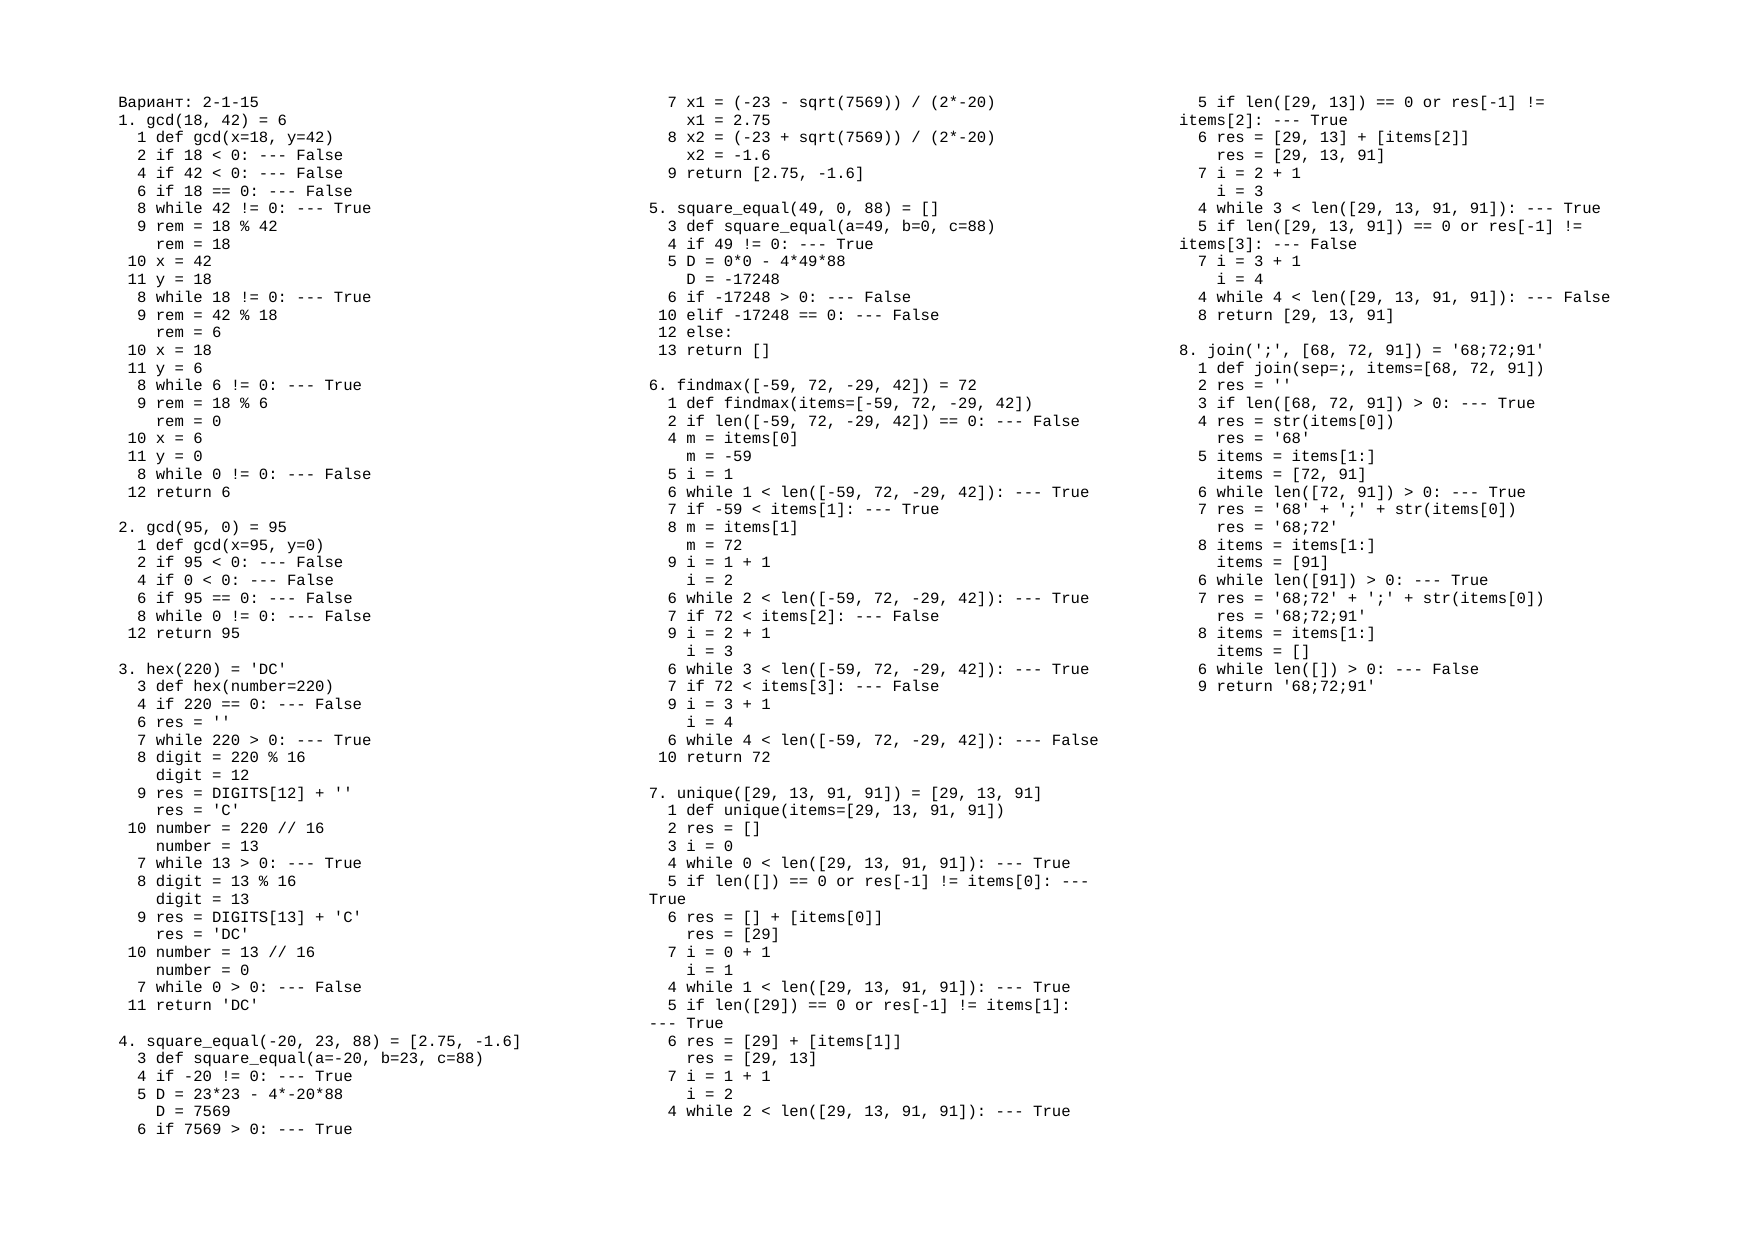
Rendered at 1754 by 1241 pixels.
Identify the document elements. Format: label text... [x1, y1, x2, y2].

text 13 return [] [648, 342, 1105, 360]
text 2 if 18 < 0: --- False [118, 148, 575, 165]
text 8 while 18 != 0: --- True [118, 289, 575, 307]
text res = [29, 13] [648, 1051, 1105, 1068]
text 6 res = [29, 13] + [items[2]] [1179, 130, 1636, 148]
text 6 while len([]) > 0: --- False [1179, 661, 1636, 679]
text 1 def unique(items=[29, 13, 91, 91]) [648, 803, 1105, 821]
text 7 res = '68;72' + ';' + str(items[0]) [1179, 590, 1636, 608]
text 6 if 18 == 0: --- False [118, 183, 575, 201]
text 10 return 72 [648, 750, 1105, 767]
text 8. join(';', [68, 72, 91]) = '68;72;91' [1179, 342, 1636, 360]
text 1 def findmax(items=[-59, 72, -29, 42]) [648, 396, 1105, 413]
text 7. unique([29, 13, 91, 91]) = [29, 13, 91] [648, 785, 1105, 803]
text 6 while 4 < len([-59, 72, -29, 42]): --- False [648, 732, 1105, 750]
text 4 if 42 < 0: --- False [118, 165, 575, 183]
text 8 digit = 13 % 16 [118, 874, 575, 891]
text 8 while 6 != 0: --- True [118, 378, 575, 396]
text i = 1 [648, 962, 1105, 980]
text 6. findmax([-59, 72, -29, 42]) = 72 [648, 378, 1105, 396]
text 3 i = 0 [648, 838, 1105, 856]
text 9 res = DIGITS[13] + 'C' [118, 909, 575, 927]
text 6 res = '' [118, 714, 575, 732]
text 5 if len([29, 13]) == 0 or res[-1] != items[2]: --- True [1179, 94, 1636, 130]
text Вариант: 2-1-15 [118, 94, 575, 112]
text 7 if 72 < items[3]: --- False [648, 679, 1105, 697]
text 2 res = [] [648, 821, 1105, 838]
text res = [29, 13, 91] [1179, 148, 1636, 165]
text 7 i = 0 + 1 [648, 944, 1105, 962]
text digit = 12 [118, 767, 575, 785]
text 2 if 95 < 0: --- False [118, 555, 575, 573]
text 10 x = 6 [118, 431, 575, 449]
text 5 if len([]) == 0 or res[-1] != items[0]: --- True [648, 874, 1105, 909]
text 9 rem = 18 % 6 [118, 396, 575, 413]
text 12 return 6 [118, 484, 575, 502]
text 12 else: [648, 325, 1105, 342]
text 9 return [2.75, -1.6] [648, 165, 1105, 183]
text 9 i = 1 + 1 [648, 555, 1105, 573]
text 8 return [29, 13, 91] [1179, 307, 1636, 325]
text digit = 13 [118, 891, 575, 909]
text 10 number = 13 // 16 [118, 944, 575, 962]
text i = 3 [648, 643, 1105, 661]
text 5. square_equal(49, 0, 88) = [] [648, 201, 1105, 218]
text 6 if -17248 > 0: --- False [648, 289, 1105, 307]
text 1 def gcd(x=95, y=0) [118, 537, 575, 555]
text D = -17248 [648, 272, 1105, 289]
text 6 res = [29] + [items[1]] [648, 1033, 1105, 1051]
text 8 items = items[1:] [1179, 626, 1636, 643]
text 7 x1 = (-23 - sqrt(7569)) / (2*-20) [648, 94, 1105, 112]
text number = 13 [118, 838, 575, 856]
text number = 0 [118, 962, 575, 980]
text i = 4 [648, 714, 1105, 732]
text m = -59 [648, 449, 1105, 466]
text 4 while 1 < len([29, 13, 91, 91]): --- True [648, 980, 1105, 998]
text 10 x = 18 [118, 342, 575, 360]
text 6 while len([72, 91]) > 0: --- True [1179, 484, 1636, 502]
text 5 if len([29]) == 0 or res[-1] != items[1]: --- True [648, 998, 1105, 1033]
text 4 while 0 < len([29, 13, 91, 91]): --- True [648, 856, 1105, 874]
text 12 return 95 [118, 626, 575, 643]
text 4. square_equal(-20, 23, 88) = [2.75, -1.6] [118, 1033, 575, 1051]
text 10 elif -17248 == 0: --- False [648, 307, 1105, 325]
text 7 while 13 > 0: --- True [118, 856, 575, 874]
text 6 res = [] + [items[0]] [648, 909, 1105, 927]
text 7 i = 1 + 1 [648, 1068, 1105, 1086]
text 8 items = items[1:] [1179, 537, 1636, 555]
text i = 2 [648, 1086, 1105, 1104]
text 9 res = DIGITS[12] + '' [118, 785, 575, 803]
text 2 res = '' [1179, 378, 1636, 396]
text 5 i = 1 [648, 466, 1105, 484]
text 5 if len([29, 13, 91]) == 0 or res[-1] != items[3]: --- False [1179, 218, 1636, 254]
text 6 if 7569 > 0: --- True [118, 1122, 575, 1139]
text 4 if 0 < 0: --- False [118, 573, 575, 590]
text 8 digit = 220 % 16 [118, 750, 575, 767]
text 2 if len([-59, 72, -29, 42]) == 0: --- False [648, 413, 1105, 431]
text i = 4 [1179, 272, 1636, 289]
text 8 x2 = (-23 + sqrt(7569)) / (2*-20) [648, 130, 1105, 148]
text 3 def hex(number=220) [118, 679, 575, 697]
text 9 return '68;72;91' [1179, 679, 1636, 697]
text items = [72, 91] [1179, 466, 1636, 484]
text 7 if -59 < items[1]: --- True [648, 502, 1105, 519]
text 9 i = 2 + 1 [648, 626, 1105, 643]
text 1 def join(sep=;, items=[68, 72, 91]) [1179, 360, 1636, 378]
text res = 'DC' [118, 927, 575, 944]
text 4 while 2 < len([29, 13, 91, 91]): --- True [648, 1104, 1105, 1122]
text 1 def gcd(x=18, y=42) [118, 130, 575, 148]
text rem = 6 [118, 325, 575, 342]
text x2 = -1.6 [648, 148, 1105, 165]
text 7 if 72 < items[2]: --- False [648, 608, 1105, 626]
text 5 D = 0*0 - 4*49*88 [648, 254, 1105, 272]
text res = [29] [648, 927, 1105, 944]
text 3 def square_equal(a=-20, b=23, c=88) [118, 1051, 575, 1068]
text 8 while 42 != 0: --- True [118, 201, 575, 218]
text 6 while 3 < len([-59, 72, -29, 42]): --- True [648, 661, 1105, 679]
text 6 while len([91]) > 0: --- True [1179, 573, 1636, 590]
text rem = 0 [118, 413, 575, 431]
text 4 res = str(items[0]) [1179, 413, 1636, 431]
text 5 D = 23*23 - 4*-20*88 [118, 1086, 575, 1104]
text i = 2 [648, 573, 1105, 590]
text items = [] [1179, 643, 1636, 661]
text 4 while 4 < len([29, 13, 91, 91]): --- False [1179, 289, 1636, 307]
text 7 i = 3 + 1 [1179, 254, 1636, 272]
text 8 while 0 != 0: --- False [118, 466, 575, 484]
text 4 while 3 < len([29, 13, 91, 91]): --- True [1179, 201, 1636, 218]
text 11 y = 0 [118, 449, 575, 466]
text rem = 18 [118, 236, 575, 254]
text 3 def square_equal(a=49, b=0, c=88) [648, 218, 1105, 236]
text 7 while 0 > 0: --- False [118, 980, 575, 998]
text 4 m = items[0] [648, 431, 1105, 449]
text 6 while 2 < len([-59, 72, -29, 42]): --- True [648, 590, 1105, 608]
text 9 rem = 42 % 18 [118, 307, 575, 325]
text items = [91] [1179, 555, 1636, 573]
text 7 while 220 > 0: --- True [118, 732, 575, 750]
text res = '68' [1179, 431, 1636, 449]
text 6 while 1 < len([-59, 72, -29, 42]): --- True [648, 484, 1105, 502]
text x1 = 2.75 [648, 112, 1105, 130]
text 1. gcd(18, 42) = 6 [118, 112, 575, 130]
text res = 'C' [118, 803, 575, 821]
text 11 return 'DC' [118, 998, 575, 1015]
text 8 while 0 != 0: --- False [118, 608, 575, 626]
text 10 number = 220 // 16 [118, 821, 575, 838]
text 5 items = items[1:] [1179, 449, 1636, 466]
text 8 m = items[1] [648, 519, 1105, 537]
text D = 7569 [118, 1104, 575, 1122]
text 3 if len([68, 72, 91]) > 0: --- True [1179, 396, 1636, 413]
text 4 if 220 == 0: --- False [118, 697, 575, 714]
text res = '68;72' [1179, 519, 1636, 537]
text m = 72 [648, 537, 1105, 555]
text res = '68;72;91' [1179, 608, 1636, 626]
text 6 if 95 == 0: --- False [118, 590, 575, 608]
text 7 i = 2 + 1 [1179, 165, 1636, 183]
text 9 i = 3 + 1 [648, 697, 1105, 714]
text 4 if 49 != 0: --- True [648, 236, 1105, 254]
text i = 3 [1179, 183, 1636, 201]
text 11 y = 18 [118, 272, 575, 289]
text 11 y = 6 [118, 360, 575, 378]
text 10 x = 42 [118, 254, 575, 272]
text 4 if -20 != 0: --- True [118, 1068, 575, 1086]
text 2. gcd(95, 0) = 95 [118, 519, 575, 537]
text 3. hex(220) = 'DC' [118, 661, 575, 679]
text 9 rem = 18 % 42 [118, 218, 575, 236]
text 7 res = '68' + ';' + str(items[0]) [1179, 502, 1636, 519]
